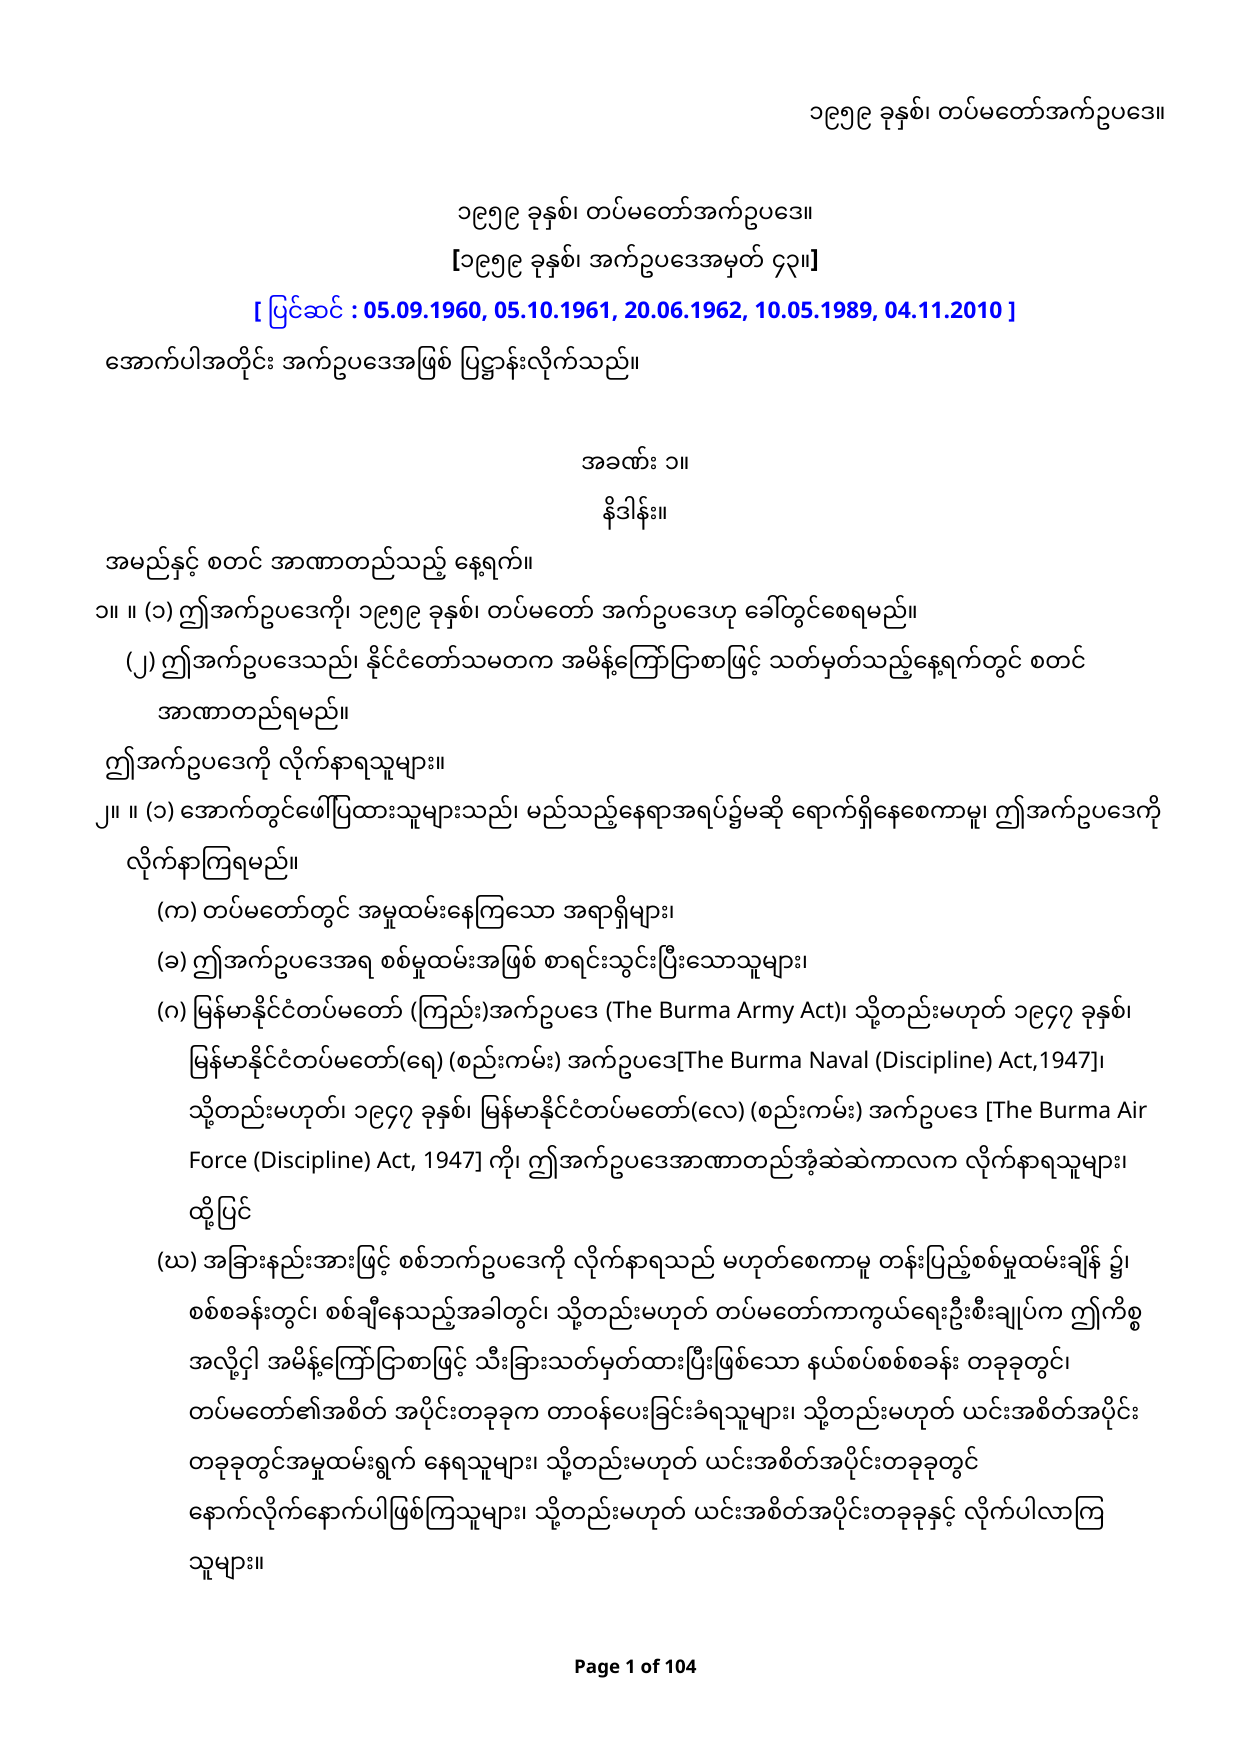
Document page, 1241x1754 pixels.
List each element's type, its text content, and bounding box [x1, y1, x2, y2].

text [၁၉၅၉ ခုနှစ်၊ အက်ဥပဒေအမှတ် ၄၃။] [105, 225, 1165, 275]
text (၂) ဤအက်ဥပဒေသည်၊ နိုင်ငံတော်သမတက အမိန့်ကြော်ငြာစာဖြင့် သတ်မှတ်သည့်နေ့ရက်တွင် စတင်အာဏာတည်ရမည်။ [126, 625, 1165, 725]
text ဤအက်ဥပဒေကို လိုက်နာရသူများ။ [105, 725, 1165, 775]
text အောက်ပါအတိုင်း အက်ဥပဒေအဖြစ် ပြဋ္ဌာန်းလိုက်သည်။ [105, 325, 1165, 375]
text (က) တပ်မတော်တွင် အမှုထမ်းနေကြသော အရာရှိများ၊ [157, 875, 1165, 925]
text အခဏ်း ၁။ [105, 425, 1165, 475]
text နိဒါန်း။ [105, 475, 1165, 525]
text ၁၉၅၉ ခုနှစ်၊ တပ်မတော်အက်ဥပဒေ။ [105, 175, 1165, 225]
text (ဃ) အခြားနည်းအားဖြင့် စစ်ဘက်ဥပဒေကို လိုက်နာရသည် မဟုတ်စေကာမူ တန်းပြည့်စစ်မှုထမ်းချိန် ၌၊ စစ်စခန်းတွင်၊ စစ်ချီနေသည့်အခါတွင်၊ သို့တည်းမဟုတ် တပ်မတော်ကာကွယ်ရေးဦးစီးချုပ်က ဤကိစ္စအလို့ငှါ အမိန့်ကြော်ငြာစာဖြင့် သီးခြားသတ်မှတ်ထားပြီးဖြစ်သော နယ်စပ်စစ်စခန်း တခုခုတွင်၊ တပ်မတော်၏အစိတ် အပိုင်းတခုခုက တာဝန်ပေးခြင်းခံရသူများ၊ သို့တည်းမဟုတ် ယင်းအစိတ်အပိုင်း တခုခုတွင်အမှုထမ်းရွက် နေရသူများ၊ သို့တည်းမဟုတ် ယင်းအစိတ်အပိုင်းတခုခုတွင် နောက်လိုက်နောက်ပါဖြစ်ကြသူများ၊ သို့တည်းမဟုတ် ယင်းအစိတ်အပိုင်းတခုခုနှင့် လိုက်ပါလာကြသူများ။ [157, 1225, 1165, 1575]
text အမည်နှင့် စတင် အာဏာတည်သည့် နေ့ရက်။ [105, 525, 1165, 575]
text ၁။ ။ (၁) ဤအက်ဥပဒေကို၊ ၁၉၅၉ ခုနှစ်၊ တပ်မတော် အက်ဥပဒေဟု ခေါ်တွင်စေရမည်။ [94, 575, 1165, 625]
text (ဂ) မြန်မာနိုင်ငံတပ်မတော် (ကြည်း)အက်ဥပဒေ (The Burma Army Act)၊ သို့တည်းမဟုတ် ၁၉၄၇ ခုနှစ်၊ မြန်မာနိုင်ငံတပ်မတော်(ရေ) (စည်းကမ်း) အက်ဥပဒေ[The Burma Naval (Discipline) Act,1947]၊ သို့တည်းမဟုတ်၊ ၁၉၄၇ ခုနှစ်၊ မြန်မာနိုင်ငံတပ်မတော်(လေ) (စည်းကမ်း) အက်ဥပဒေ [The Burma Air Force (Discipline) Act, 1947] ကို၊ ဤအက်ဥပဒေအာဏာတည်အံ့ဆဲဆဲကာလက လိုက်နာရသူများ၊ ထို့ပြင် [157, 975, 1165, 1225]
text ၂။ ။ (၁) အောက်တွင်ဖေါ်ပြထားသူများသည်၊ မည်သည့်နေရာအရပ်၌မဆို ရောက်ရှိနေစေကာမူ၊ ဤအက်ဥပဒေကို လိုက်နာကြရမည်။ [94, 775, 1165, 875]
text (ခ) ဤအက်ဥပဒေအရ စစ်မှုထမ်းအဖြစ် စာရင်းသွင်းပြီးသောသူများ၊ [157, 925, 1165, 975]
text [ ပြင်ဆင် : 05.09.1960, 05.10.1961, 20.06.1962, 10.05.1989, 04.11.2010 ] [105, 275, 1165, 325]
